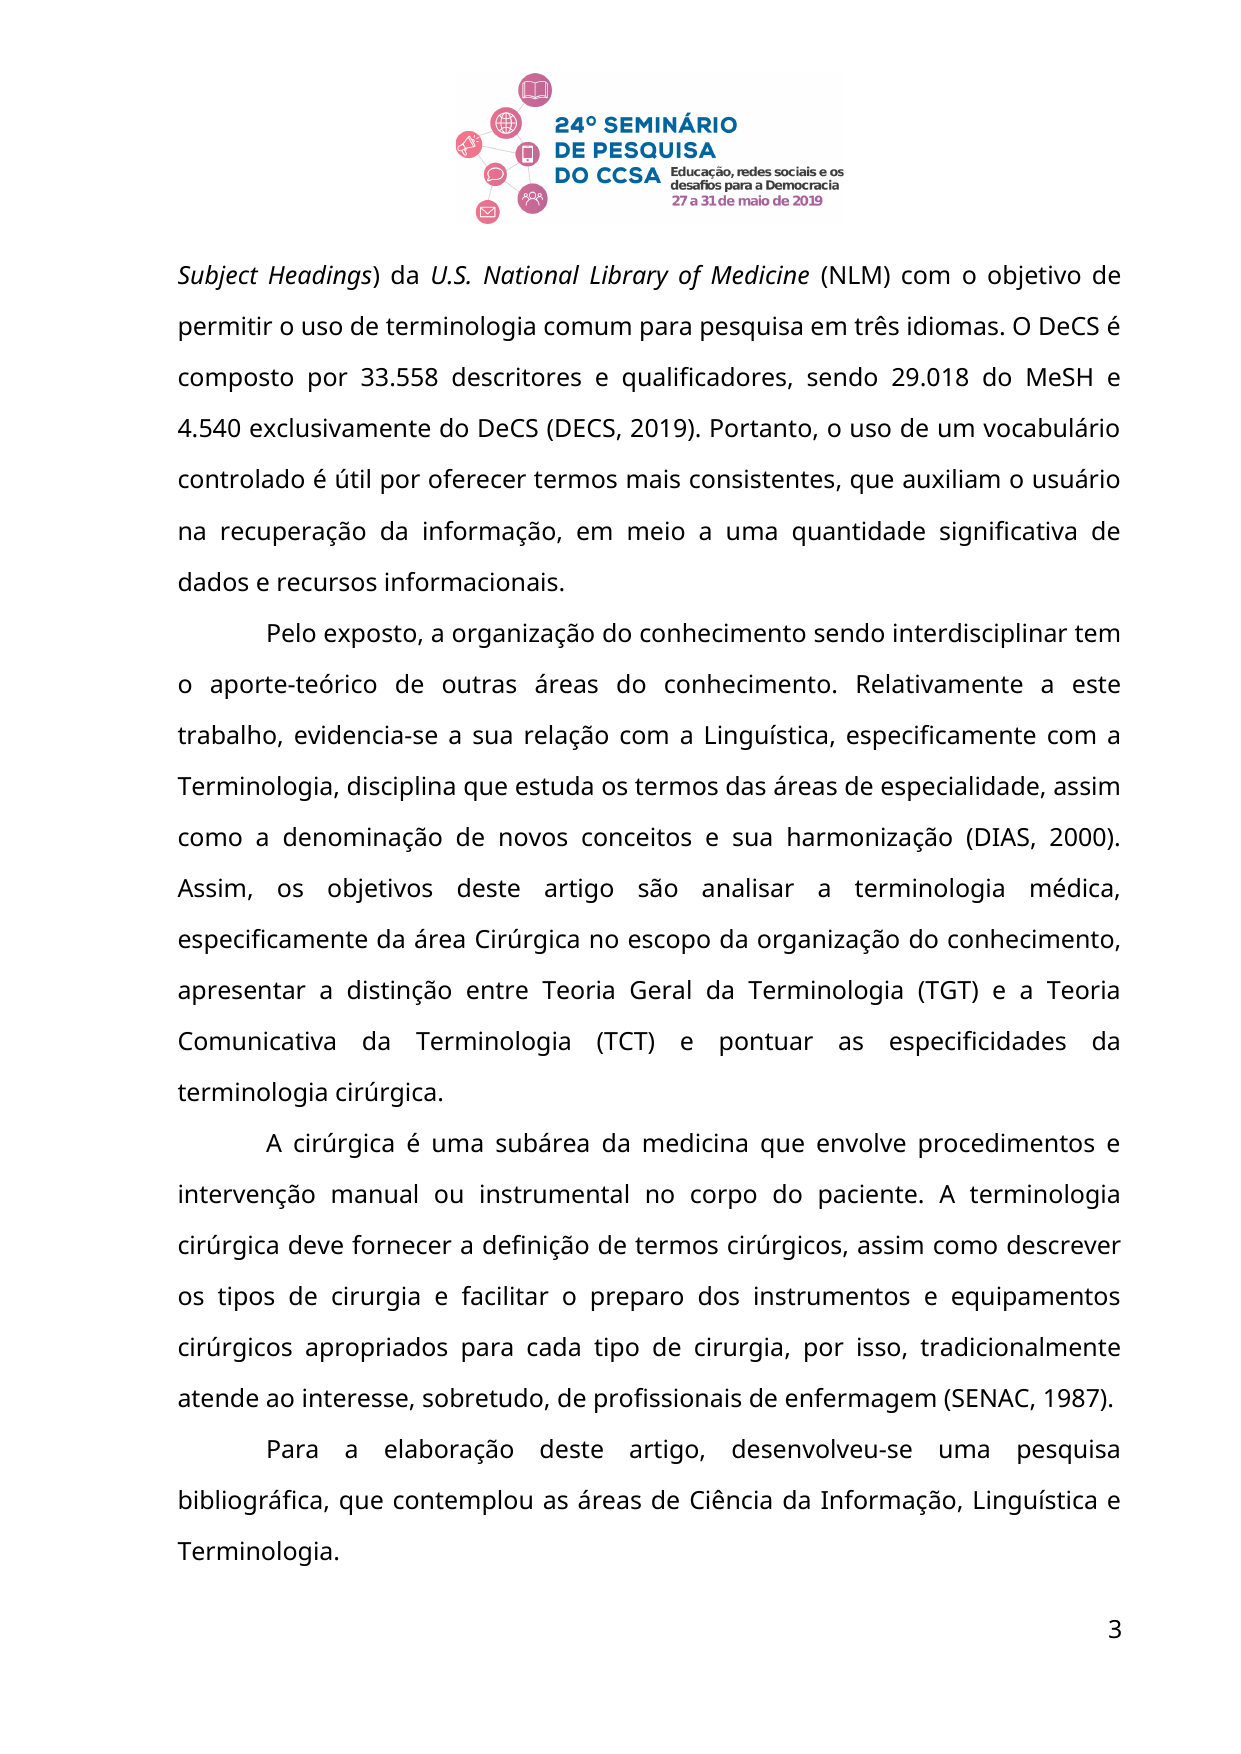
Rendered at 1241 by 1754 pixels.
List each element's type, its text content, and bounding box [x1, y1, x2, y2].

text Pelo exposto, a organização do conhecimento sendo interdisciplinar tem o aporte-teórico de outras áreas do conhecimento. Relativamente a este trabalho, evidencia-se a sua relação com a Linguística, especificamente com a Terminologia, disciplina que estuda os termos das áreas de especialidade, assim como a denominação de novos conceitos e sua harmonização (DIAS, 2000). Assim, os objetivos deste artigo são analisar a terminologia médica, especificamente da área Cirúrgica no escopo da organização do conhecimento, apresentar a distinção entre Teoria Geral da Terminologia (TGT) e a Teoria Comunicativa da Terminologia (TCT) e pontuar as especificidades da terminologia cirúrgica. [177, 615, 1122, 1109]
text Para a elaboração deste artigo, desenvolveu-se uma pesquisa bibliográfica, que contemplou as áreas de Ciência da Informação, Linguística e Terminologia. [177, 1432, 1122, 1568]
text A cirúrgica é uma subárea da medicina que envolve procedimentos e intervenção manual ou instrumental no corpo do paciente. A terminologia cirúrgica deve fornecer a definição de termos cirúrgicos, assim como descrever os tipos de cirurgia e facilitar o preparo dos instrumentos e equipamentos cirúrgicos apropriados para cada tipo de cirurgia, por isso, tradicionalmente atende ao interesse, sobretudo, de profissionais de enfermagem (SENAC, 1987). [177, 1126, 1122, 1415]
picture [455, 73, 844, 224]
